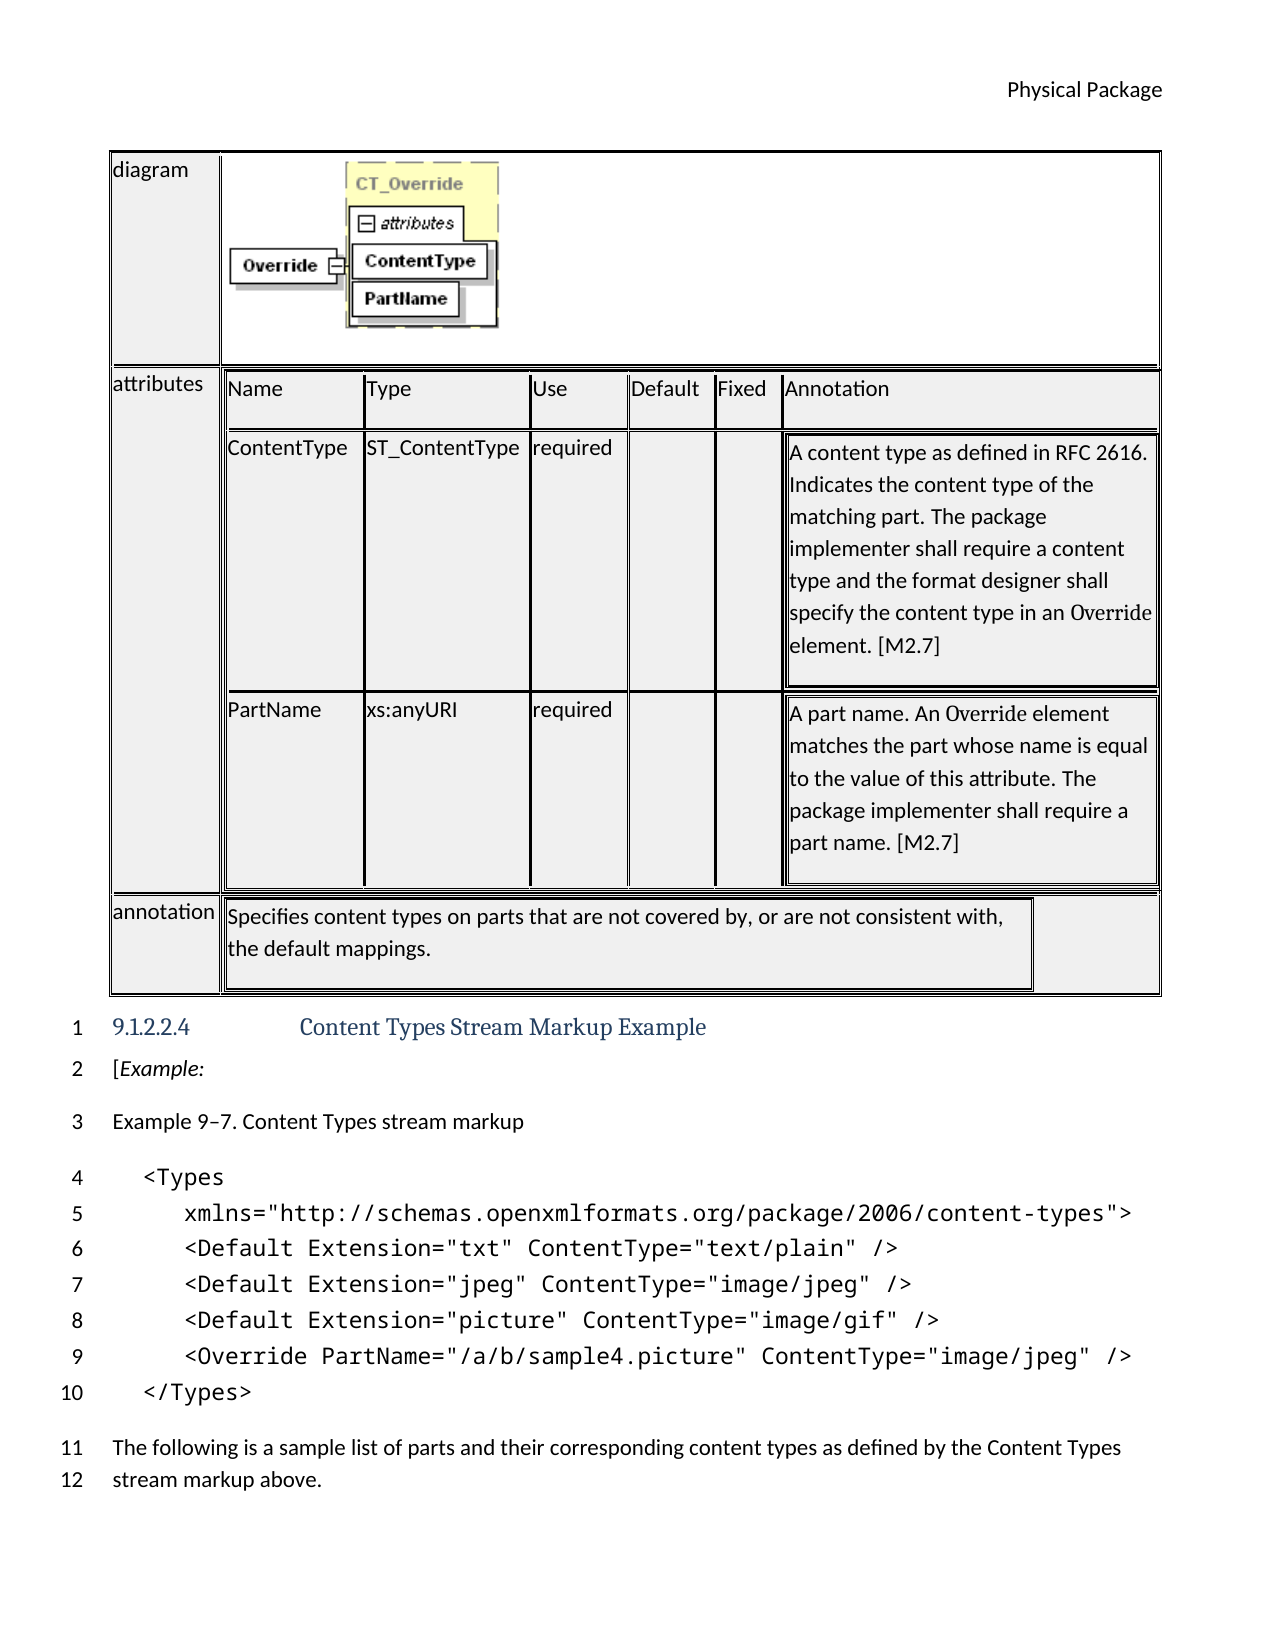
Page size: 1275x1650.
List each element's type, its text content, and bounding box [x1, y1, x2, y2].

picture [222, 154, 532, 338]
text <Default Extension="picture" ContentType="image/gif" /> [142, 1304, 1162, 1336]
text <Override PartName="/a/b/sample4.picture" ContentType="image/jpeg" /> [142, 1340, 1162, 1371]
table_cell [221, 892, 1159, 993]
subtitle Content Types Stream Markup Example [112, 1013, 1162, 1042]
table_header [221, 153, 1159, 364]
table_cell attributes [112, 364, 219, 892]
text </Types> [142, 1376, 1162, 1407]
text <Default Extension="jpeg" ContentType="image/jpeg" /> [142, 1268, 1162, 1299]
text [Example: [112, 1054, 1162, 1082]
table_cell annotation [112, 892, 221, 993]
text <Types [142, 1161, 1162, 1192]
table_header diagram [112, 153, 221, 364]
text Example 9–7. Content Types stream markup [112, 1107, 1162, 1136]
text <Default Extension="txt" ContentType="text/plain" /> [142, 1232, 1162, 1264]
text The following is a sample list of parts and their corresponding content types as defined by the Content Types stream markup above. [112, 1433, 1162, 1493]
text xmlns="http://schemas.openxmlformats.org/package/2006/content-types"> [142, 1196, 1162, 1228]
